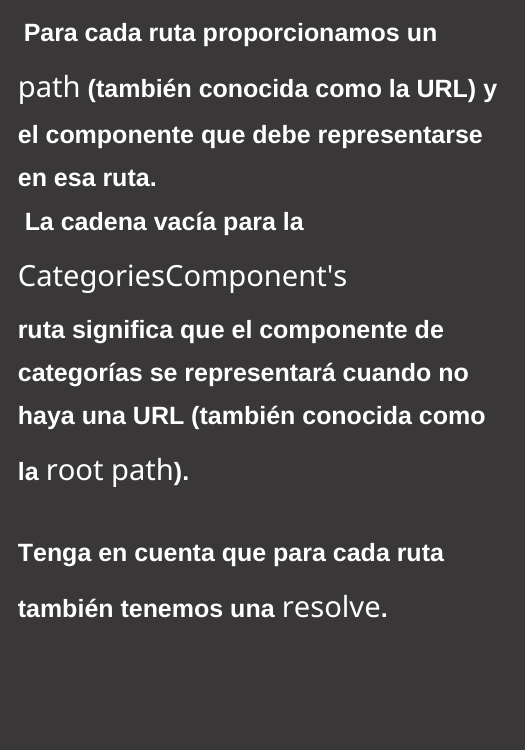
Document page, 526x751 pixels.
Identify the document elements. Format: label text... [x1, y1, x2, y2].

text Tenga en cuenta que para cada ruta también tenemos una resolve. [18, 538, 507, 626]
text Para cada ruta proporcionamos un path (también conocida como la URL) y el componente que debe representarse en esa ruta. [18, 18, 507, 192]
text La cadena vacía para la CategoriesComponent's [18, 207, 507, 295]
text ruta significa que el componente de categorías se representará cuando no haya una URL (también conocida como la root path). [18, 314, 507, 489]
